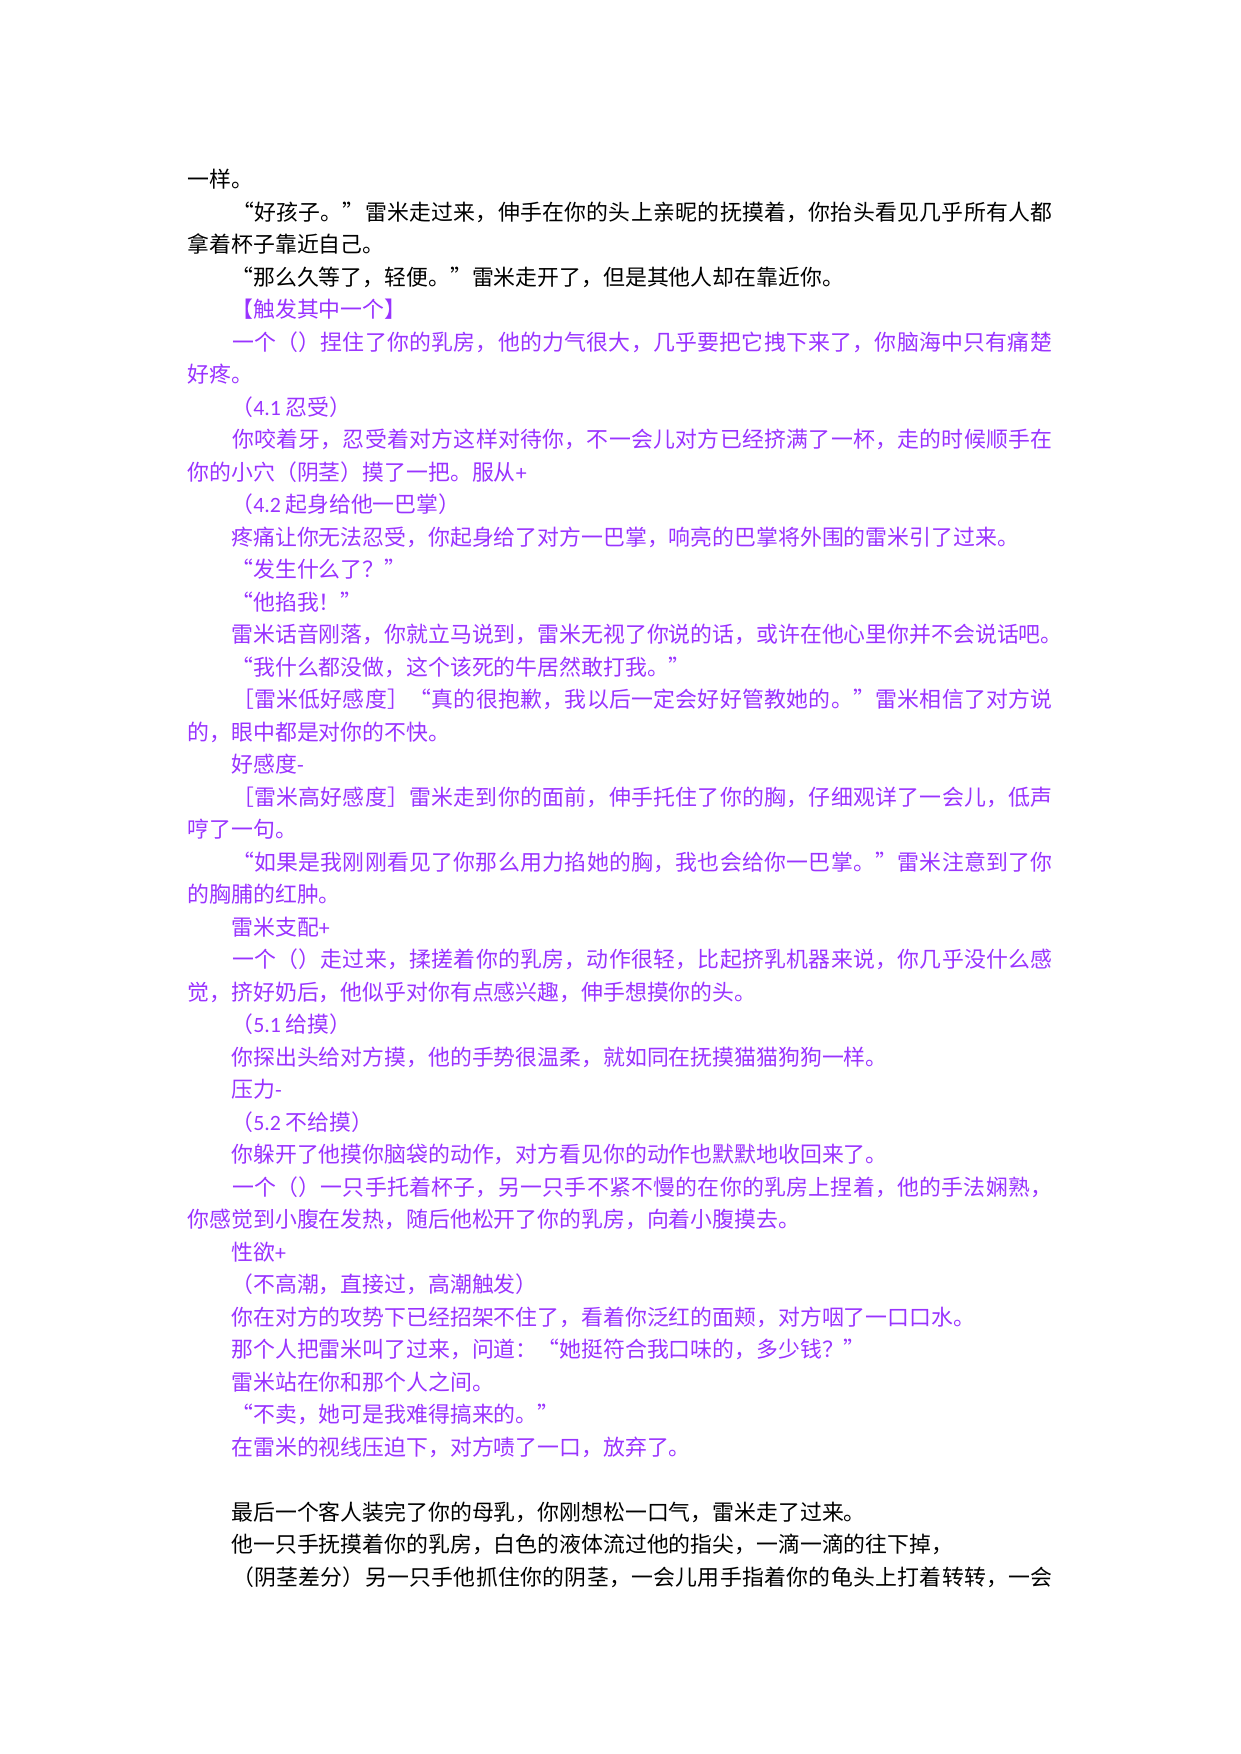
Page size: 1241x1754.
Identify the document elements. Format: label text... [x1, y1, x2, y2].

text （5.1给摸） [187, 1007, 1053, 1039]
text 你在对方的攻势下已经招架不住了，看着你泛红的面颊，对方咽了一口口水。 [187, 1299, 1053, 1332]
text （5.2不给摸） [187, 1104, 1053, 1137]
text 最后一个客人装完了你的母乳，你刚想松一口气，雷米走了过来。 [187, 1494, 1053, 1527]
text 性欲+ [187, 1234, 1053, 1267]
text 你探出头给对方摸，他的手势很温柔，就如同在抚摸猫猫狗狗一样。 [187, 1039, 1053, 1072]
text 在雷米的视线压迫下，对方啧了一口，放弃了。 [187, 1429, 1053, 1462]
text ［雷米低好感度］“真的很抱歉，我以后一定会好好管教她的。”雷米相信了对方说的，眼中都是对你的不快。 [187, 682, 1053, 747]
text 一个（）捏住了你的乳房，他的力气很大，几乎要把它拽下来了，你脑海中只有痛楚，好疼。 [187, 324, 1053, 389]
text ［雷米高好感度］雷米走到你的面前，伸手托住了你的胸，仔细观详了一会儿，低声哼了一句。 [187, 779, 1053, 844]
text 疼痛让你无法忍受，你起身给了对方一巴掌，响亮的巴掌将外围的雷米引了过来。 [187, 519, 1053, 552]
text 【触发其中一个】 [187, 292, 1053, 324]
text 雷米支配+ [187, 909, 1053, 942]
text 你咬着牙，忍受着对方这样对待你，不一会儿对方已经挤满了一杯，走的时候顺手在你的小穴（阴茎）摸了一把。服从+ [187, 422, 1053, 487]
text 一个（）走过来，揉搓着你的乳房，动作很轻，比起挤乳机器来说，你几乎没什么感觉，挤好奶后，他似乎对你有点感兴趣，伸手想摸你的头。 [187, 942, 1053, 1007]
text 那个人把雷米叫了过来，问道：“她挺符合我口味的，多少钱？” [187, 1332, 1053, 1364]
text （不高潮，直接过，高潮触发） [187, 1267, 1053, 1299]
text “发生什么了？” [187, 552, 1053, 584]
text 压力- [187, 1072, 1053, 1104]
text “我什么都没做，这个该死的牛居然敢打我。” [187, 649, 1053, 682]
text 一个（）一只手托着杯子，另一只手不紧不慢的在你的乳房上捏着，他的手法娴熟，你感觉到小腹在发热，随后他松开了你的乳房，向着小腹摸去。 [187, 1169, 1053, 1234]
text 你躲开了他摸你脑袋的动作，对方看见你的动作也默默地收回来了。 [187, 1137, 1053, 1169]
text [187, 162, 1053, 194]
text 好感度- [187, 747, 1053, 779]
text 雷米站在你和那个人之间。 [187, 1364, 1053, 1397]
text “如果是我刚刚看见了你那么用力掐她的胸，我也会给你一巴掌。”雷米注意到了你的胸脯的红肿。 [187, 844, 1053, 909]
text 他一只手抚摸着你的乳房，白色的液体流过他的指尖，一滴一滴的往下掉， [187, 1527, 1053, 1559]
text （4.2起身给他一巴掌） [187, 487, 1053, 519]
text “不卖，她可是我难得搞来的。” [187, 1397, 1053, 1429]
text （4.1忍受） [187, 389, 1053, 422]
text “那么久等了，轻便。”雷米走开了，但是其他人却在靠近你。 [187, 259, 1053, 292]
text 雷米话音刚落，你就立马说到，雷米无视了你说的话，或许在他心里你并不会说话吧。 [187, 617, 1053, 649]
text “他掐我！” [187, 584, 1053, 617]
text “好孩子。”雷米走过来，伸手在你的头上亲昵的抚摸着，你抬头看见几乎所有人都拿着杯子靠近自己。 [187, 194, 1053, 259]
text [187, 1559, 1053, 1592]
